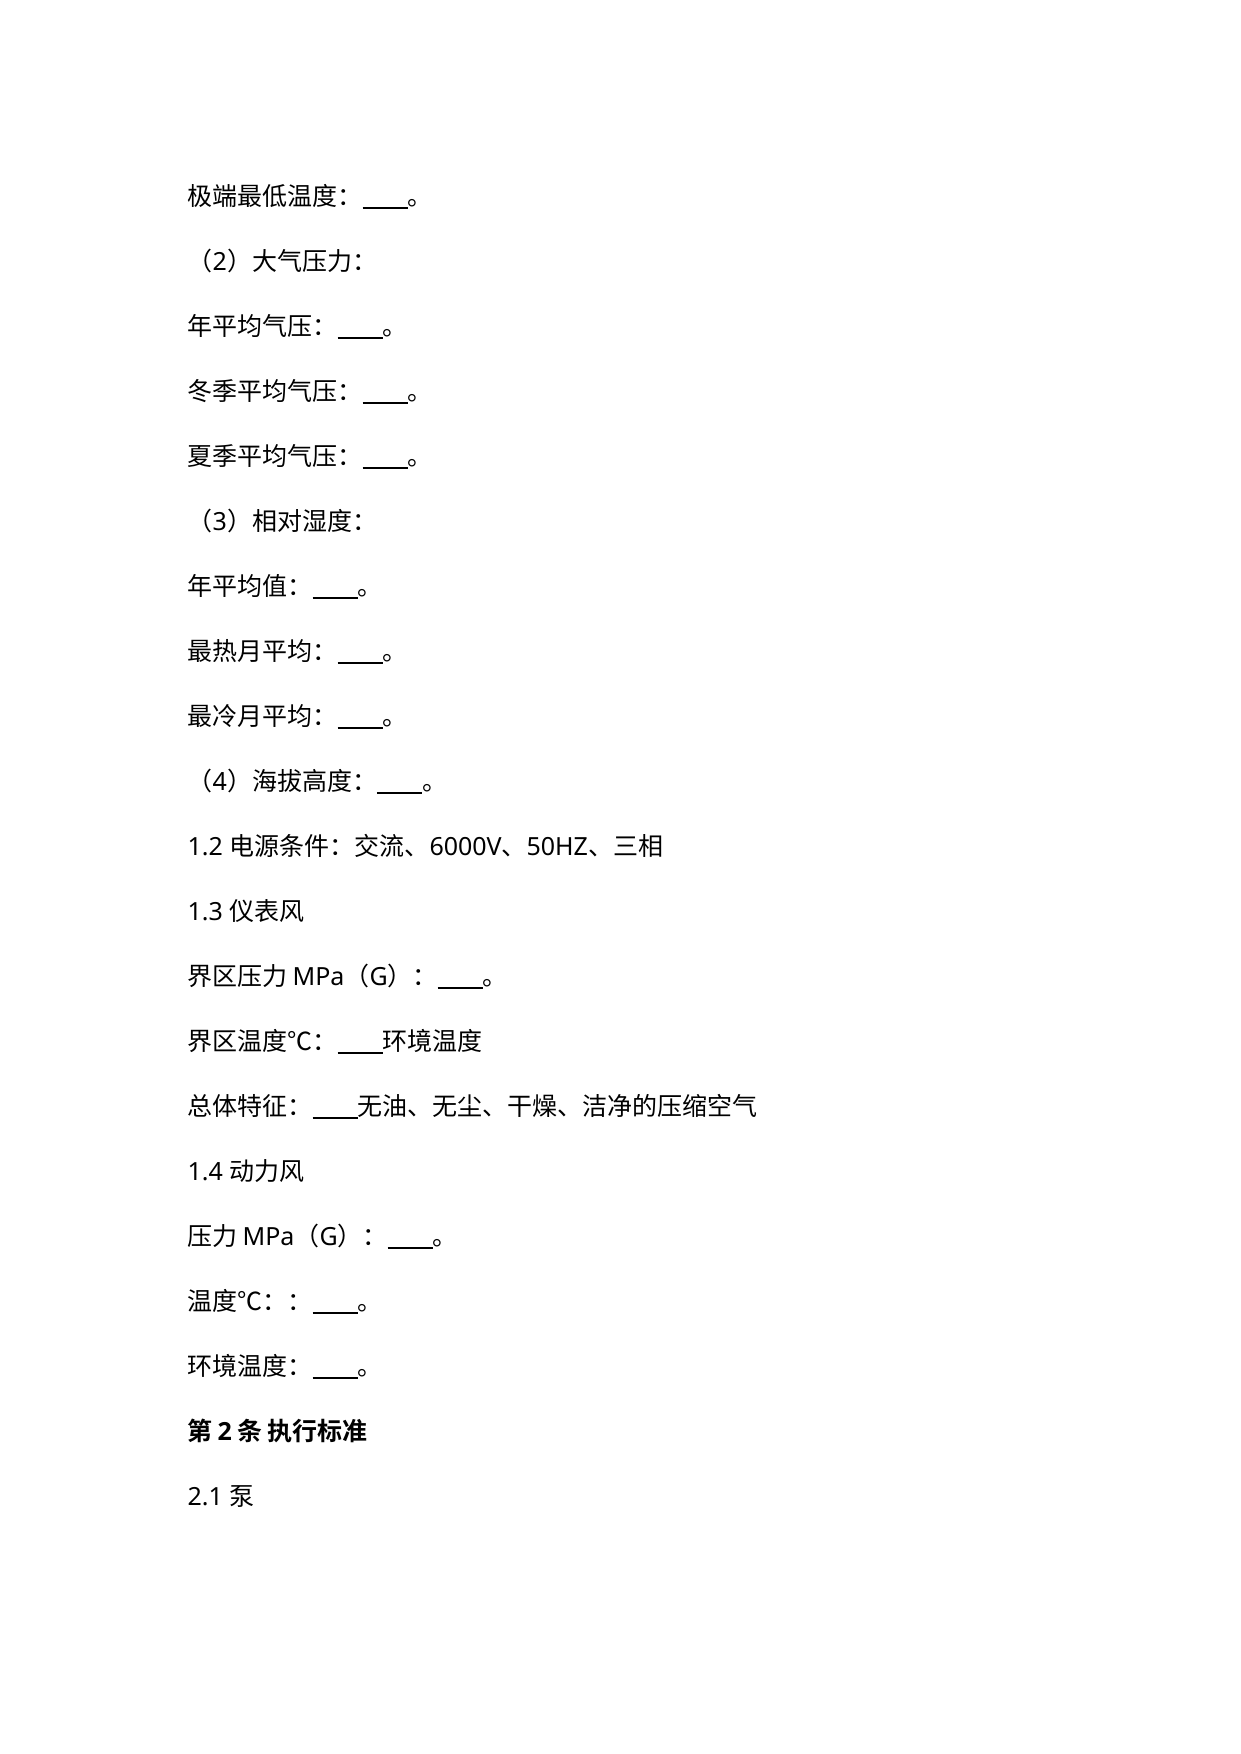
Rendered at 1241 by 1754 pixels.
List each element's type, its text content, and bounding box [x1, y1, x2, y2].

text 冬季平均气压： 。 [187, 357, 1053, 422]
text 年平均值： 。 [187, 552, 1053, 617]
text （3）相对湿度： [187, 487, 1053, 552]
text 极端最低温度： 。 [187, 162, 1053, 227]
text 年平均气压： 。 [187, 292, 1053, 357]
text 第2条 执行标准 [187, 1397, 1053, 1462]
text 界区温度℃： 环境温度 [187, 1007, 1053, 1072]
text 界区压力MPa（G）： 。 [187, 942, 1053, 1007]
text 最热月平均： 。 [187, 617, 1053, 682]
text 环境温度： 。 [187, 1332, 1053, 1397]
text 温度℃：： 。 [187, 1267, 1053, 1332]
text 最冷月平均： 。 [187, 682, 1053, 747]
text 夏季平均气压： 。 [187, 422, 1053, 487]
text 总体特征： 无油、无尘、干燥、洁净的压缩空气 [187, 1072, 1053, 1137]
text （4）海拔高度： 。 [187, 747, 1053, 812]
text 1.2 电源条件：交流、6000V、50HZ、三相 [187, 812, 1053, 877]
text （2）大气压力： [187, 227, 1053, 292]
text 2.1 泵 [187, 1462, 1053, 1527]
text 1.3 仪表风 [187, 877, 1053, 942]
text 压力MPa（G）： 。 [187, 1202, 1053, 1267]
text 1.4 动力风 [187, 1137, 1053, 1202]
